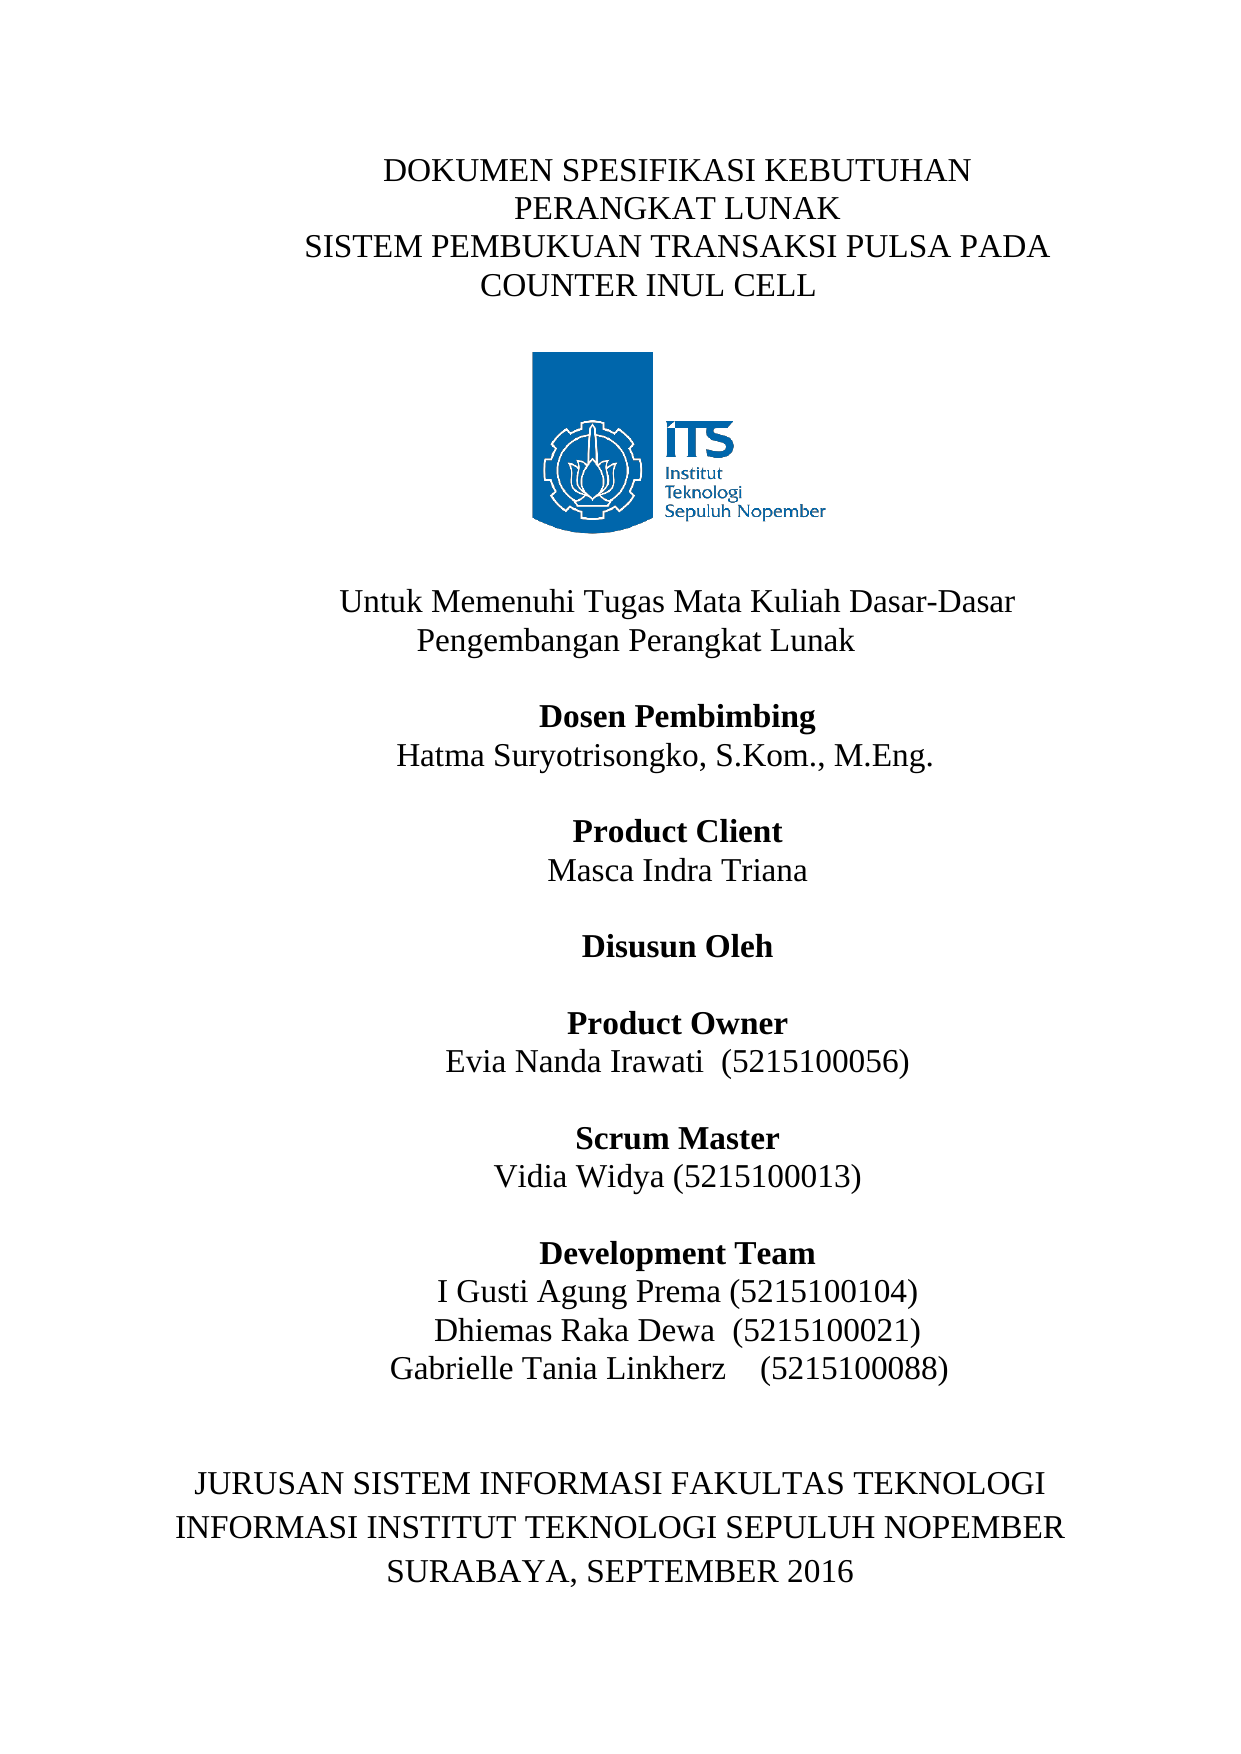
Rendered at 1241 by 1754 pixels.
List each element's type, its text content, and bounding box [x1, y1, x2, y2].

text Masca Indra Triana [219, 850, 1078, 888]
text Dhiemas Raka Dewa (5215100021) [219, 1310, 1078, 1348]
text DOKUMEN SPESIFIKASI KEBUTUHAN [219, 150, 1078, 188]
text Gabrielle Tania Linkherz (5215100088) [219, 1348, 1078, 1386]
text I Gusti Agung Prema (5215100104) [219, 1271, 1078, 1310]
text JURUSAN SISTEM INFORMASI FAKULTAS TEKNOLOGI INFORMASI INSTITUT TEKNOLOGI SEPULUH NOPEMBER SURABAYA, SEPTEMBER 2016 [150, 1463, 1090, 1589]
text Untuk Memenuhi Tugas Mata Kuliah Dasar-Dasar Pengembangan Perangkat Lunak [219, 581, 1078, 658]
text Product Client [219, 811, 1078, 850]
text Development Team [219, 1233, 1078, 1271]
text SISTEM PEMBUKUAN TRANSAKSI PULSA PADA COUNTER INUL CELL [219, 227, 1078, 303]
text Scrum Master [219, 1118, 1078, 1156]
text Vidia Widya (5215100013) [219, 1156, 1078, 1195]
text Disusun Oleh [219, 926, 1078, 965]
text Dosen Pembimbing [219, 696, 1078, 735]
picture [521, 341, 834, 544]
text Product Owner [219, 1003, 1078, 1041]
text Hatma Suryotrisongko, S.Kom., M.Eng. [219, 735, 1078, 773]
text Evia Nanda Irawati (5215100056) [219, 1041, 1078, 1080]
text PERANGKAT LUNAK [219, 188, 1078, 227]
